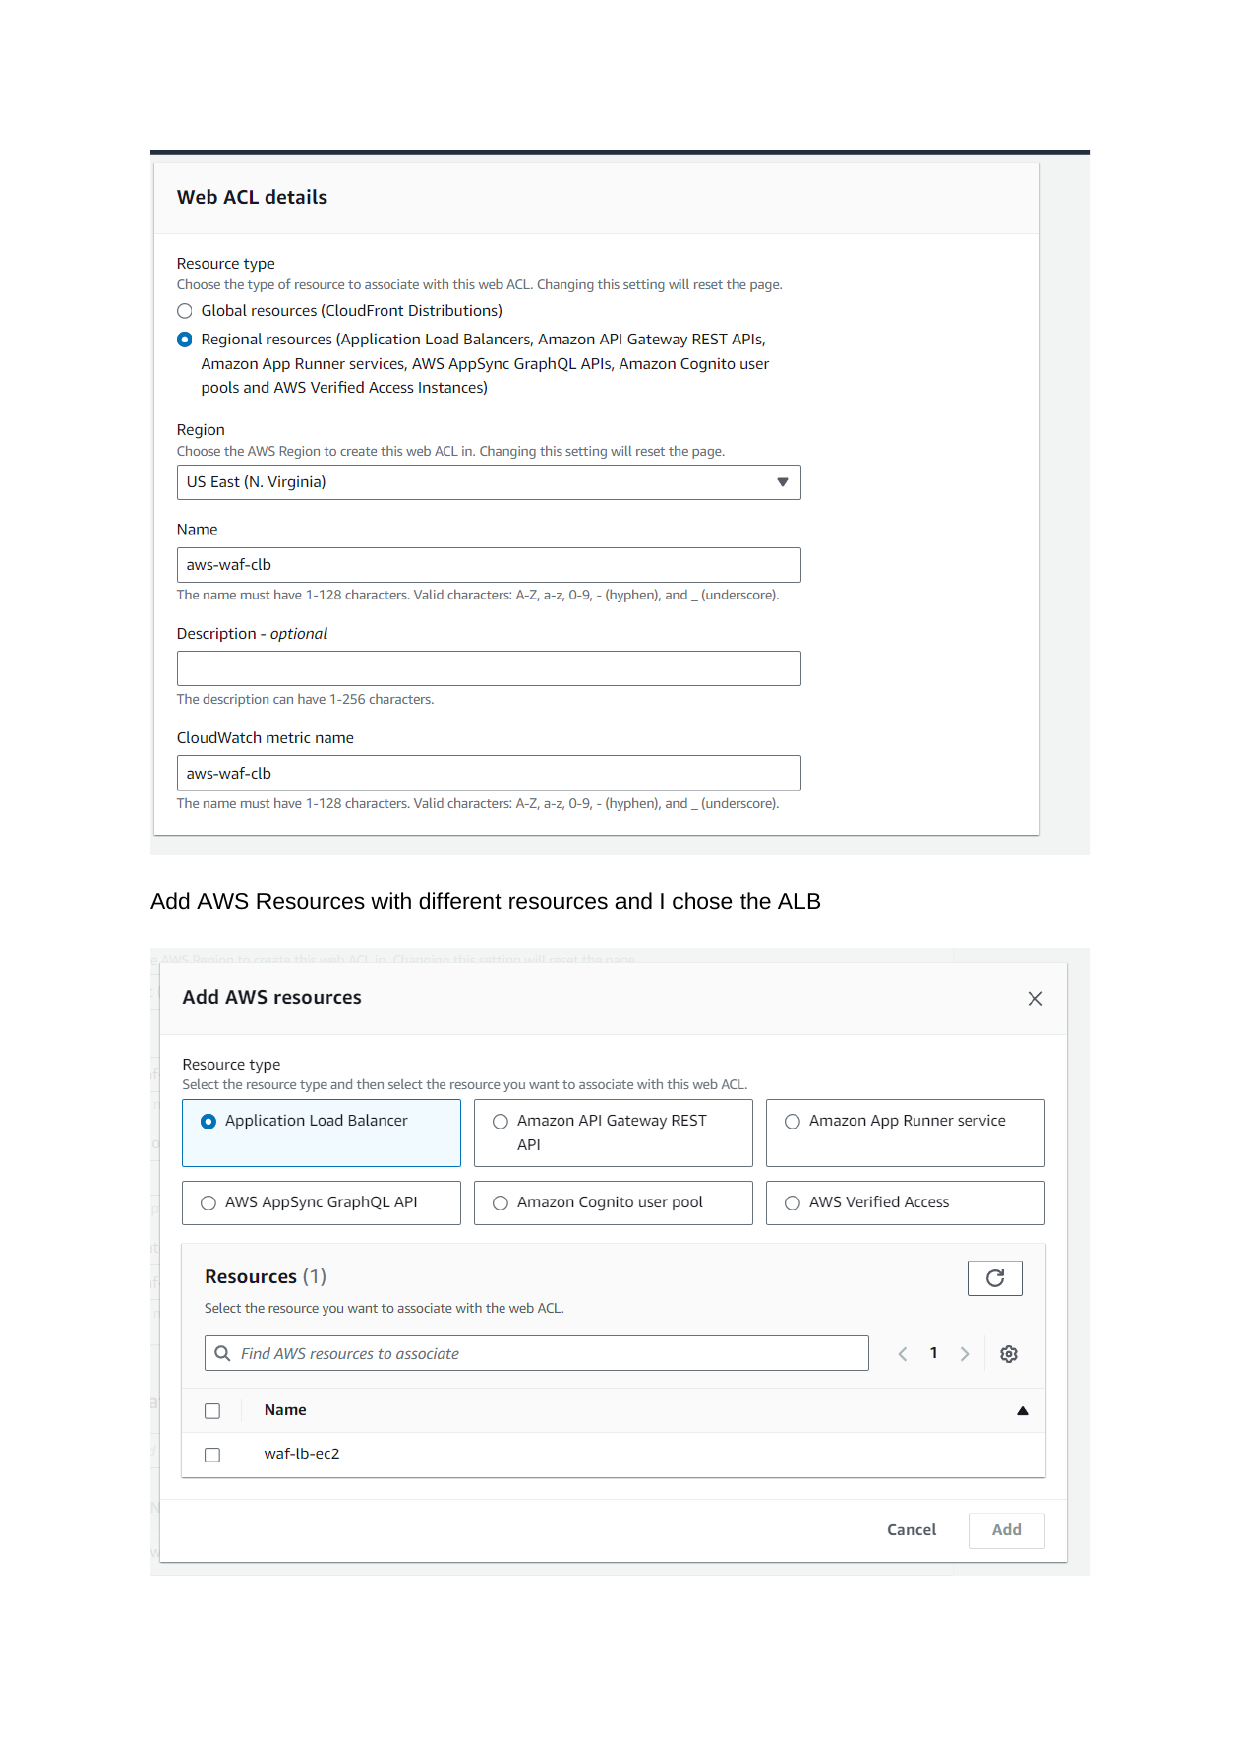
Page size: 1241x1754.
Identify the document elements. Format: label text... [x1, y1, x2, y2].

picture [150, 948, 1091, 1576]
text Add AWS Resources with different resources and I chose the ALB [150, 888, 1090, 914]
picture [150, 150, 1091, 855]
